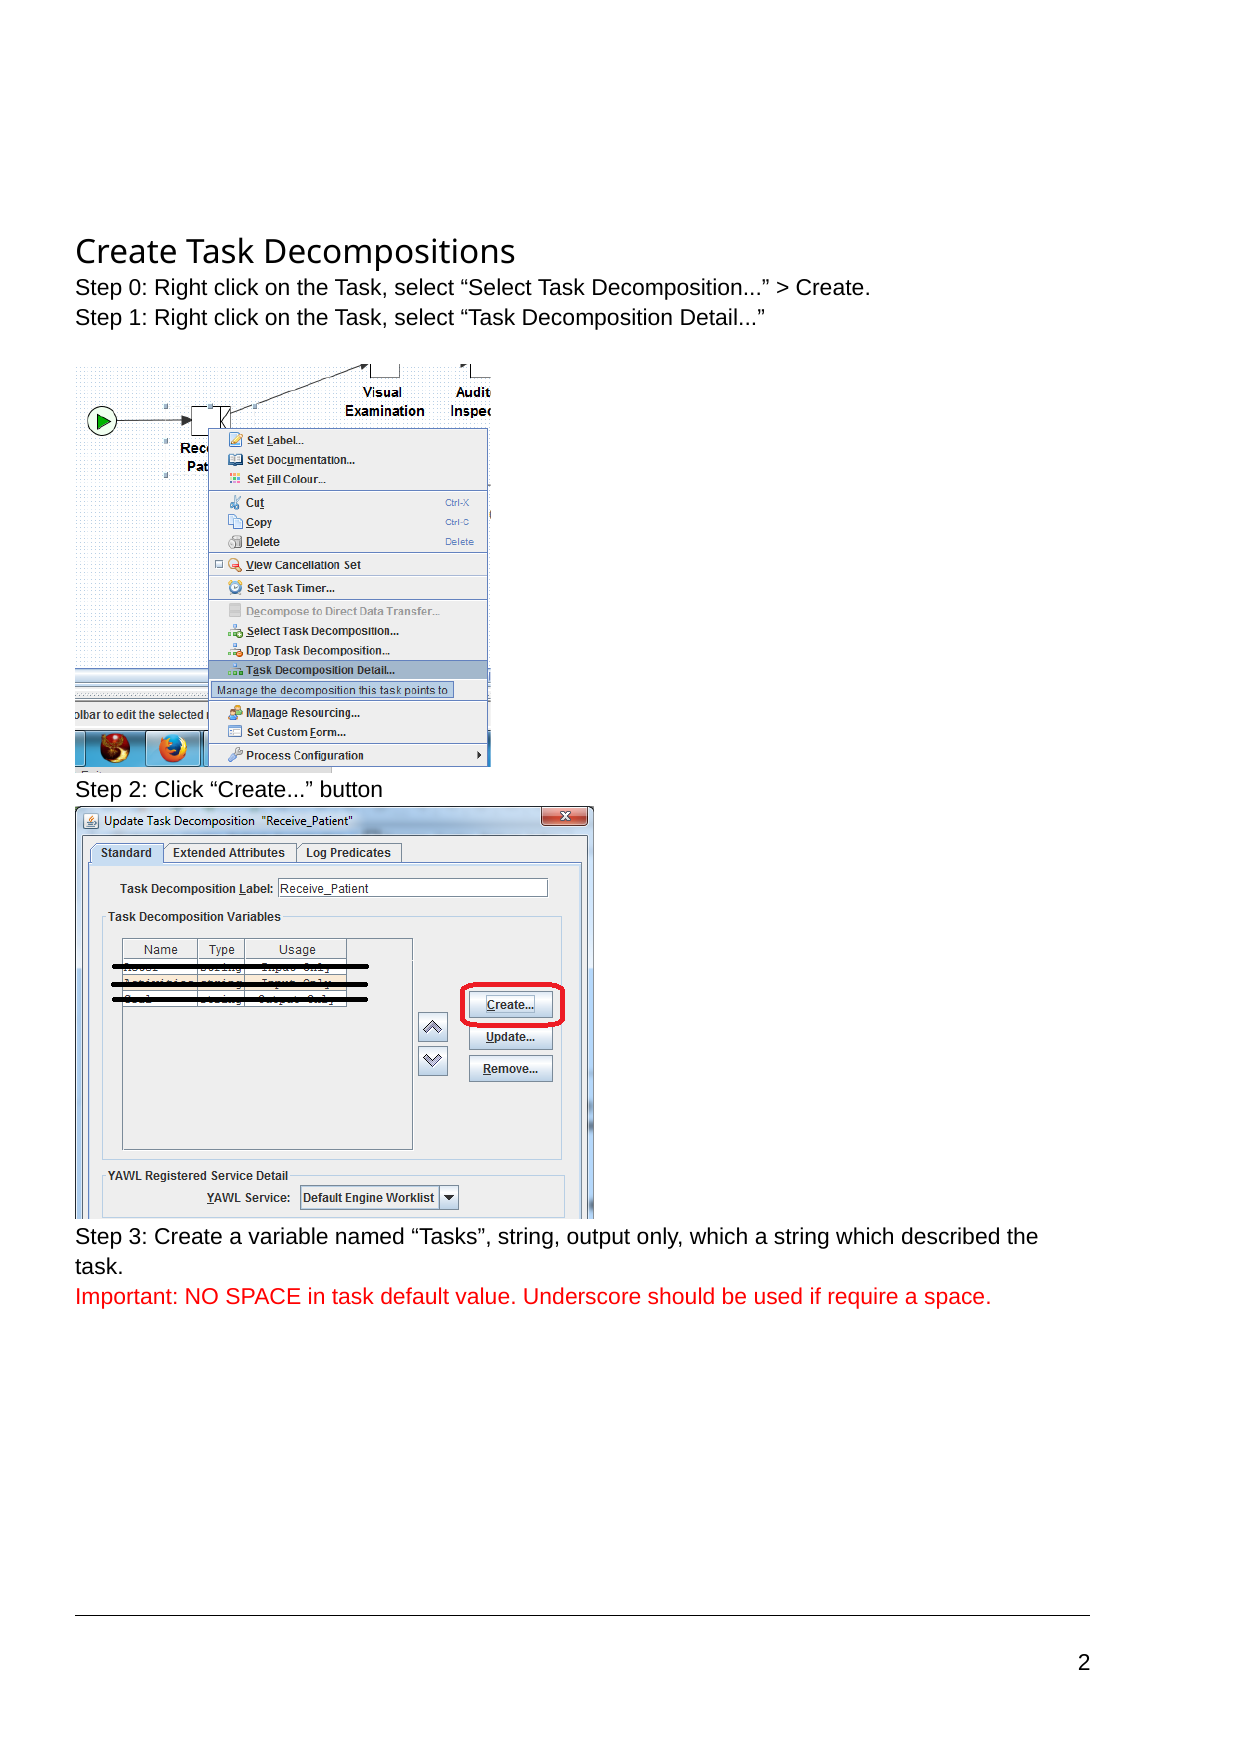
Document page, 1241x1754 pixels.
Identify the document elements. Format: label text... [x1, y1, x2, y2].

picture [75, 806, 594, 1219]
text Step 0: Right click on the Task, select “Select Task Decomposition...” > Create. [75, 274, 1090, 300]
text Step 2: Click “Create...” button [75, 776, 1090, 802]
text Important: NO SPACE in task default value. Underscore should be used if require a space. [75, 1283, 1090, 1309]
text Step 1: Right click on the Task, select “Task Decomposition Detail...” [75, 304, 1090, 330]
text Step 3: Create a variable named “Tasks”, string, output only, which a string which described the task. [75, 1223, 1090, 1279]
picture [75, 364, 491, 773]
subtitle Create Task Decompositions [75, 228, 1090, 274]
